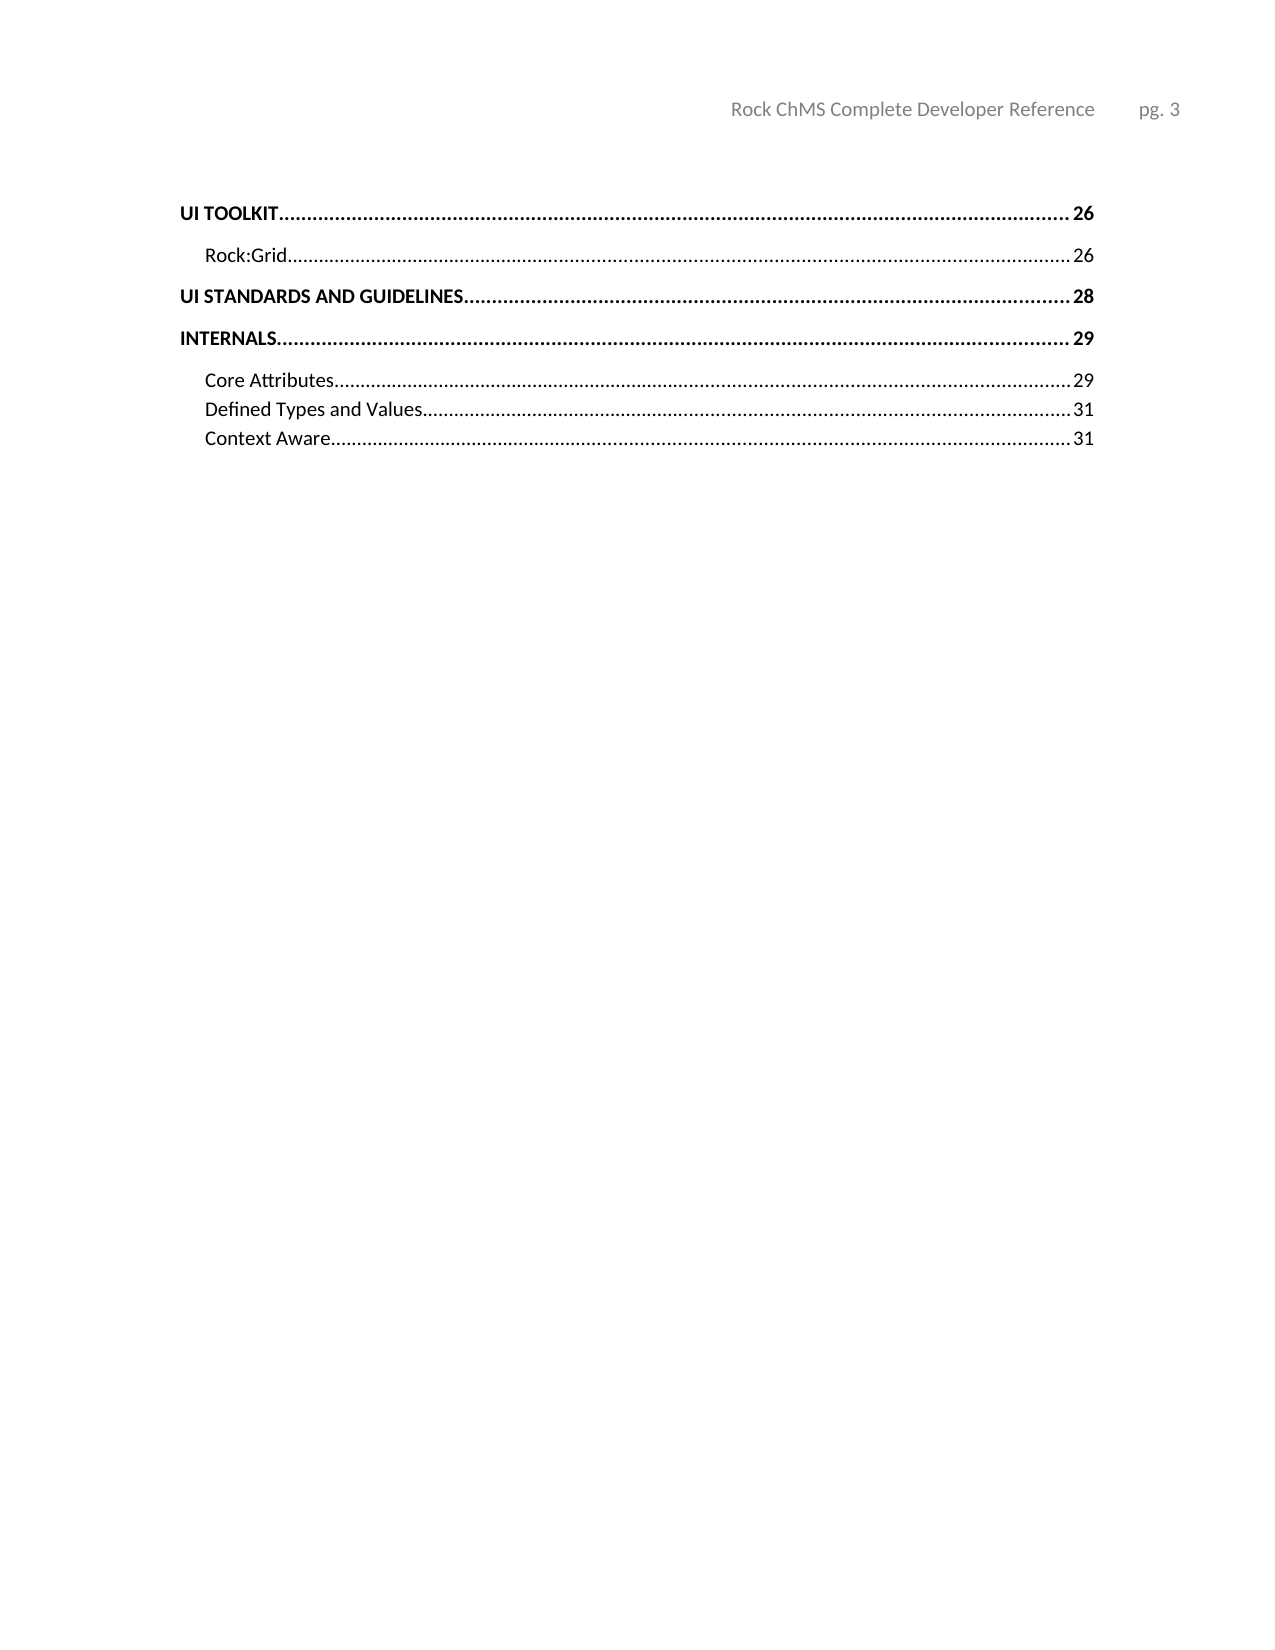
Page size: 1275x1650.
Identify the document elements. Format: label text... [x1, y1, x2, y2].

text Rock:Grid 26 [205, 242, 1095, 267]
text Context Aware 31 [205, 425, 1095, 451]
text UI Toolkit 26 [180, 200, 1095, 226]
text Defined Types and Values 31 [205, 396, 1095, 422]
text Internals 29 [180, 325, 1095, 351]
text Core Attributes 29 [205, 367, 1095, 392]
text UI Standards and Guidelines 28 [180, 284, 1095, 309]
